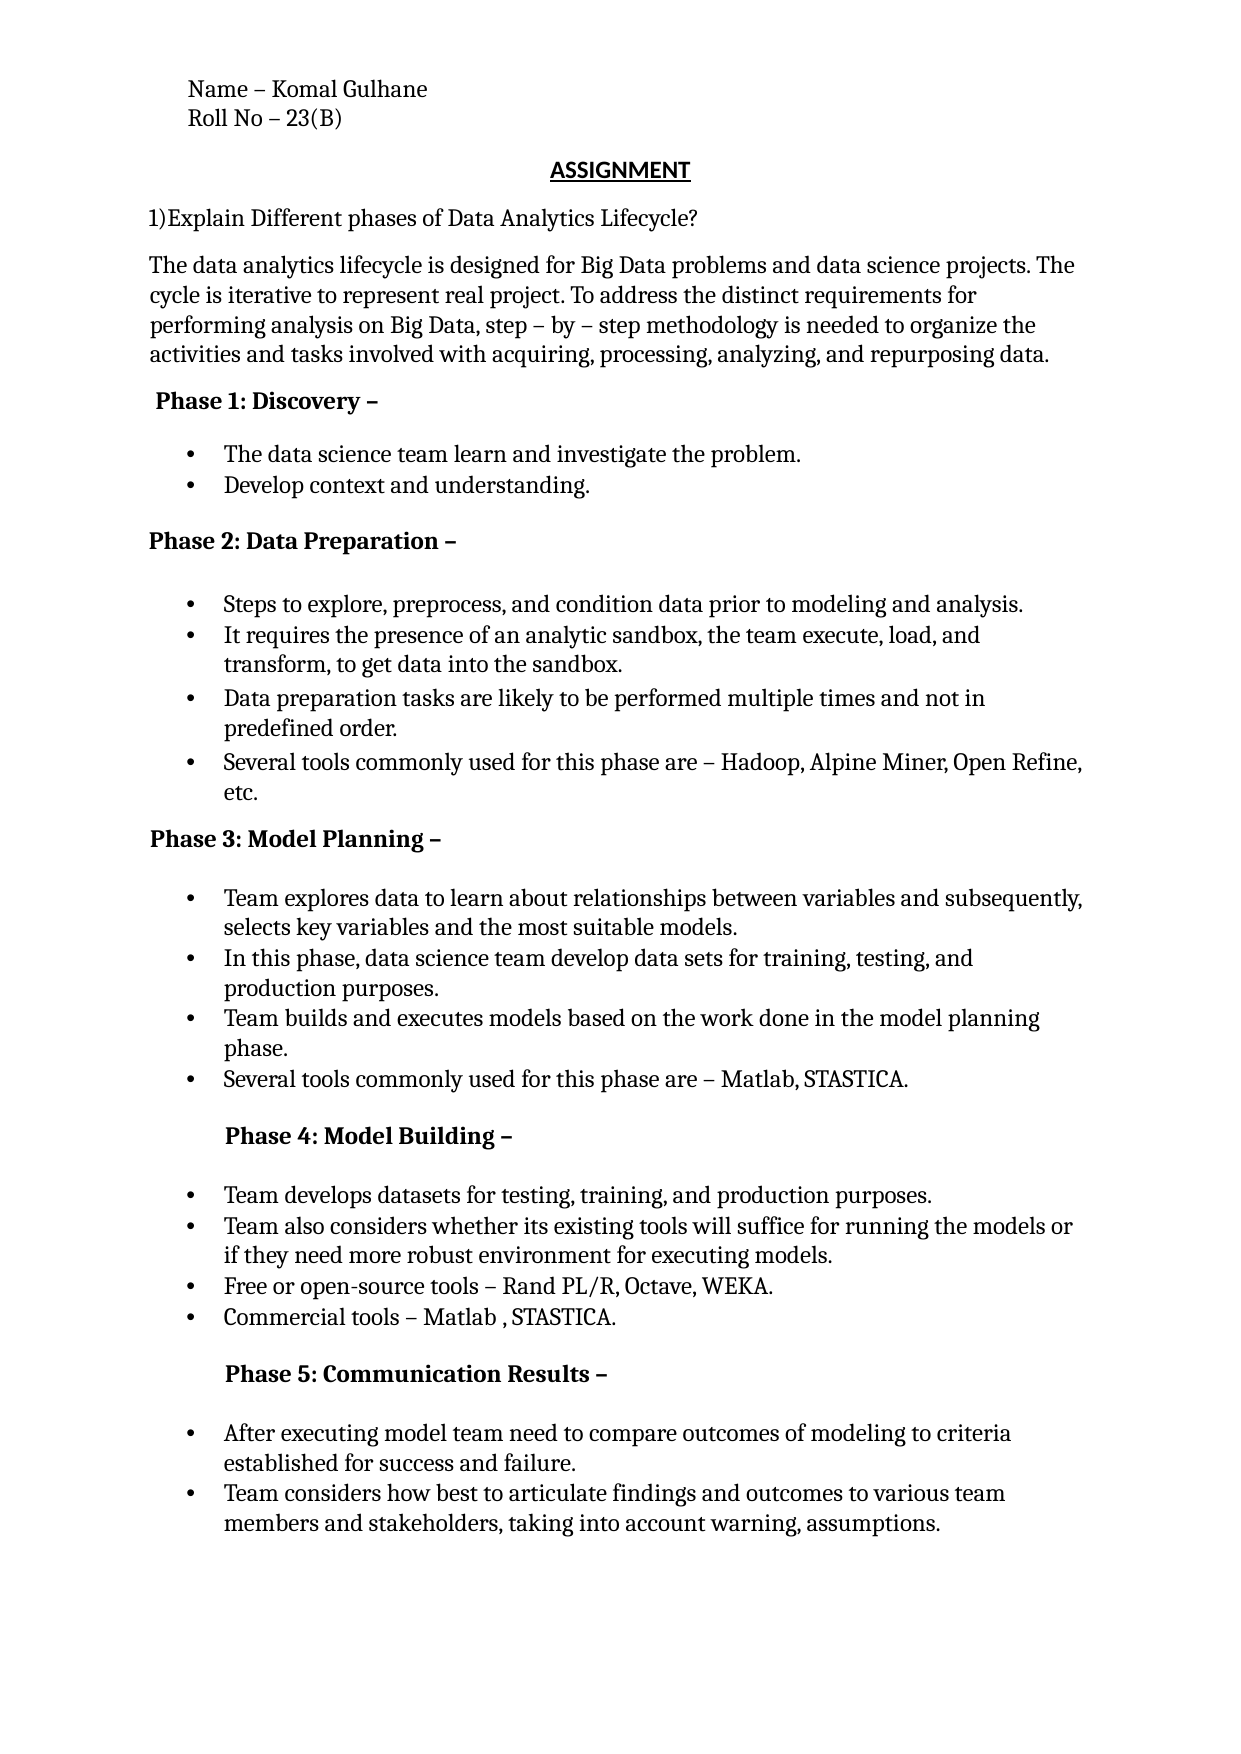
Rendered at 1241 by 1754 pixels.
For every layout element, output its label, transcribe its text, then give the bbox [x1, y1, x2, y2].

text ASSIGNMENT [151, 154, 1090, 185]
list Team also considers whether its existing tools will suffice for running the models or if they need more robust environment for executing models. [186, 1211, 1090, 1270]
list Free or open-source tools – Rand PL/R, Octave, WEKA. [186, 1271, 1090, 1301]
list Team develops datasets for testing, training, and production purposes. [186, 1180, 1090, 1209]
text Phase 5: Communication Results – [225, 1360, 1090, 1389]
text The data analytics lifecycle is designed for Big Data problems and data science projects. The cycle is iterative to represent real project. To address the distinct requirements for performing analysis on Big Data, step – by – step methodology is needed to organize the activities and tasks involved with acquiring, processing, analyzing, and repurposing data. [148, 251, 1090, 369]
list Several tools commonly used for this phase are – Hadoop, Alpine Miner, Open Refine, etc. [186, 747, 1090, 806]
text 1)Explain Different phases of Data Analytics Lifecycle? [148, 204, 1090, 232]
text Phase 4: Model Building – [225, 1122, 1090, 1151]
list In this phase, data science team develop data sets for training, testing, and production purposes. [186, 943, 1090, 1002]
text Phase 3: Model Planning – [150, 825, 1090, 853]
list Team considers how best to articulate findings and outcomes to various team members and stakeholders, taking into account warning, assumptions. [186, 1478, 1090, 1538]
list Commercial tools – Matlab , STASTICA. [186, 1302, 1090, 1332]
list Team builds and executes models based on the work done in the model planning phase. [186, 1003, 1090, 1063]
list It requires the presence of an analytic sandbox, the team execute, load, and transform, to get data into the sandbox. [186, 619, 1090, 679]
list Steps to explore, preprocess, and condition data prior to modeling and analysis. [186, 589, 1090, 618]
list Several tools commonly used for this phase are – Matlab, STASTICA. [186, 1064, 1090, 1093]
list The data science team learn and investigate the problem. [186, 439, 1090, 469]
text Phase 1: Discovery – [150, 387, 1090, 416]
list After executing model team need to compare outcomes of modeling to criteria established for success and failure. [186, 1418, 1090, 1477]
subtitle Phase 2: Data Preparation – [148, 527, 1090, 555]
list Develop context and understanding. [186, 470, 1090, 500]
list Data preparation tasks are likely to be performed multiple times and not in predefined order. [186, 683, 1090, 742]
list Team explores data to learn about relationships between variables and subsequently, selects key variables and the most suitable models. [186, 883, 1090, 942]
